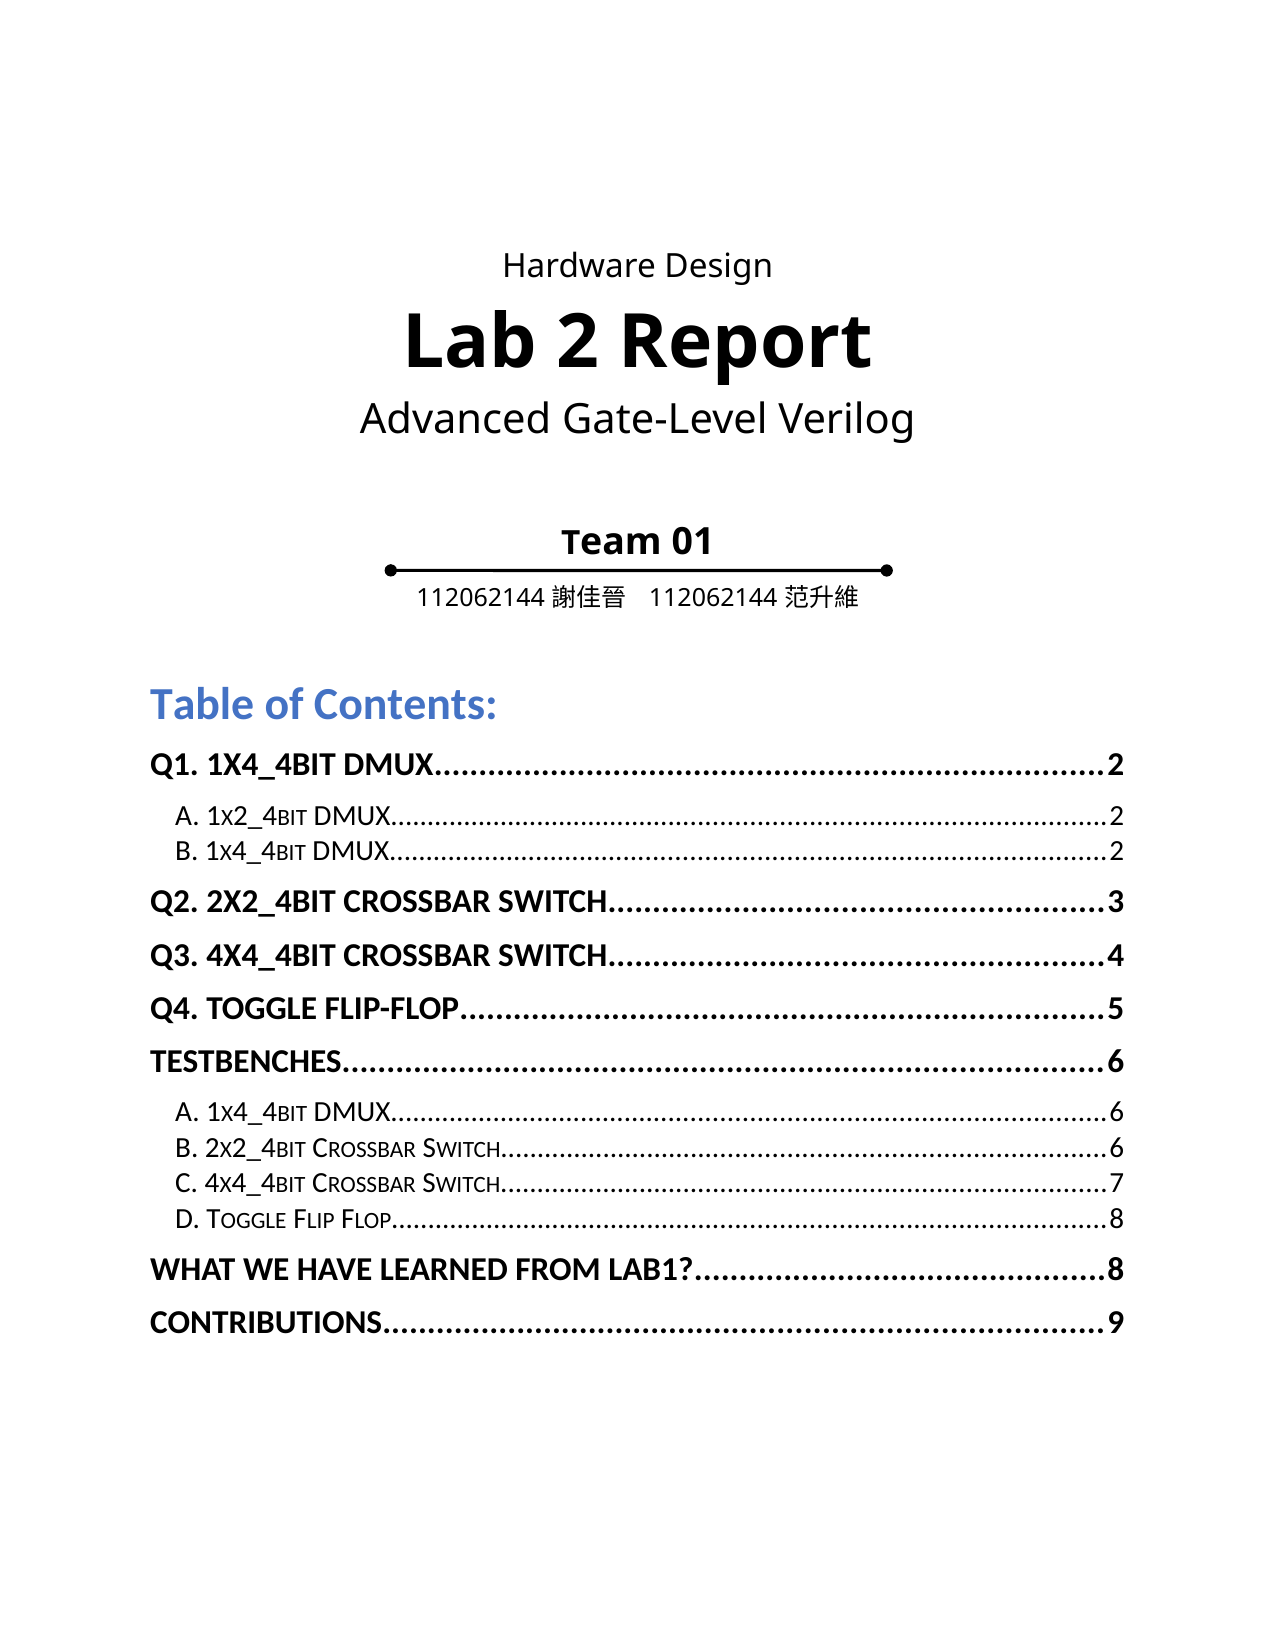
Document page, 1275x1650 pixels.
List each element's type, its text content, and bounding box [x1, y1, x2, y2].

text Hardware Design [150, 242, 1125, 287]
text Advanced Gate-Level Verilog [150, 389, 1125, 446]
text Team 01 [150, 514, 1125, 565]
text Lab 2 Report [150, 287, 1125, 389]
text 112062144 謝佳晉 112062144 范升維 [150, 578, 1125, 614]
